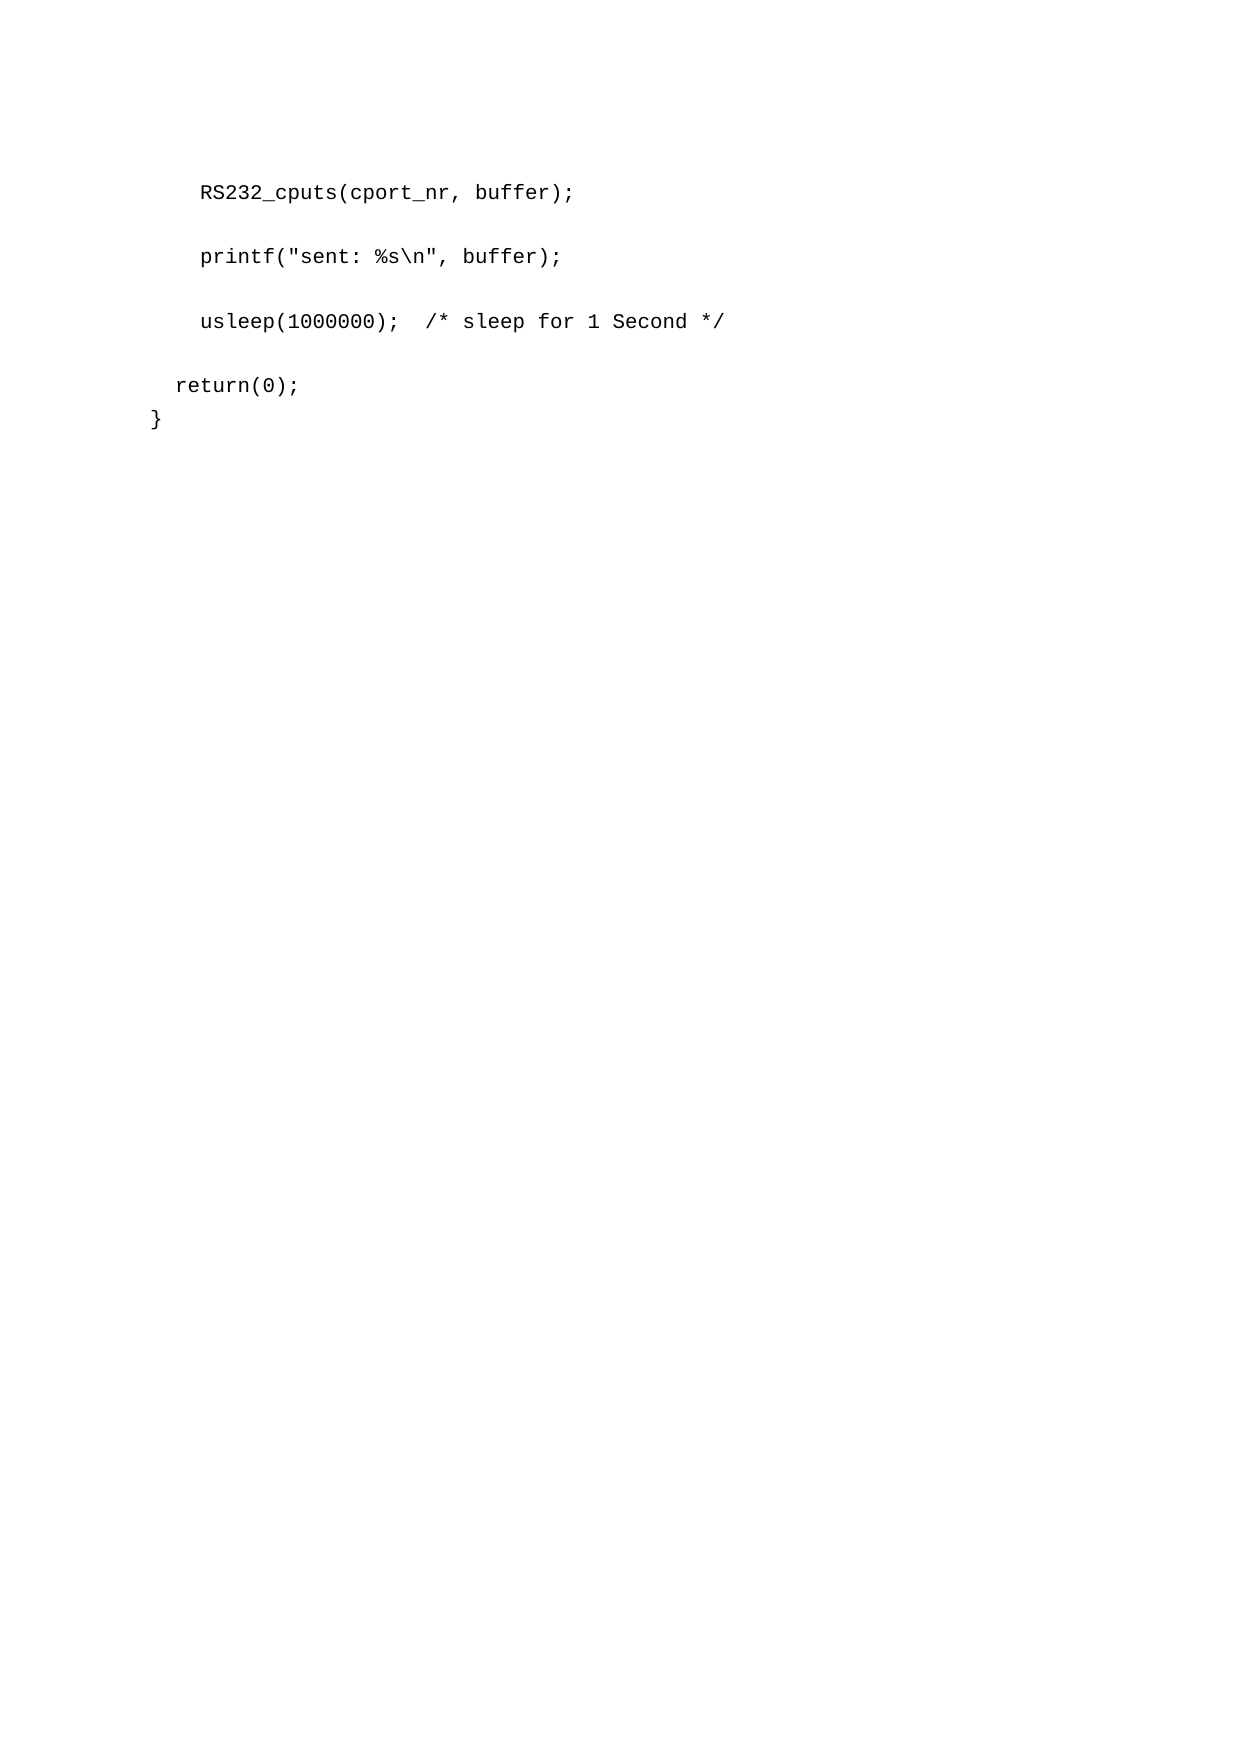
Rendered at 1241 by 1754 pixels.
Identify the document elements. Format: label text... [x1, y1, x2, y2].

text usleep(1000000); /* sleep for 1 Second */ [150, 311, 1090, 334]
text return(0); [150, 375, 1090, 399]
text printf("sent: %s\n", buffer); [150, 247, 1090, 270]
text RS232_cputs(cport_nr, buffer); [150, 182, 1090, 206]
text } [150, 407, 1090, 431]
